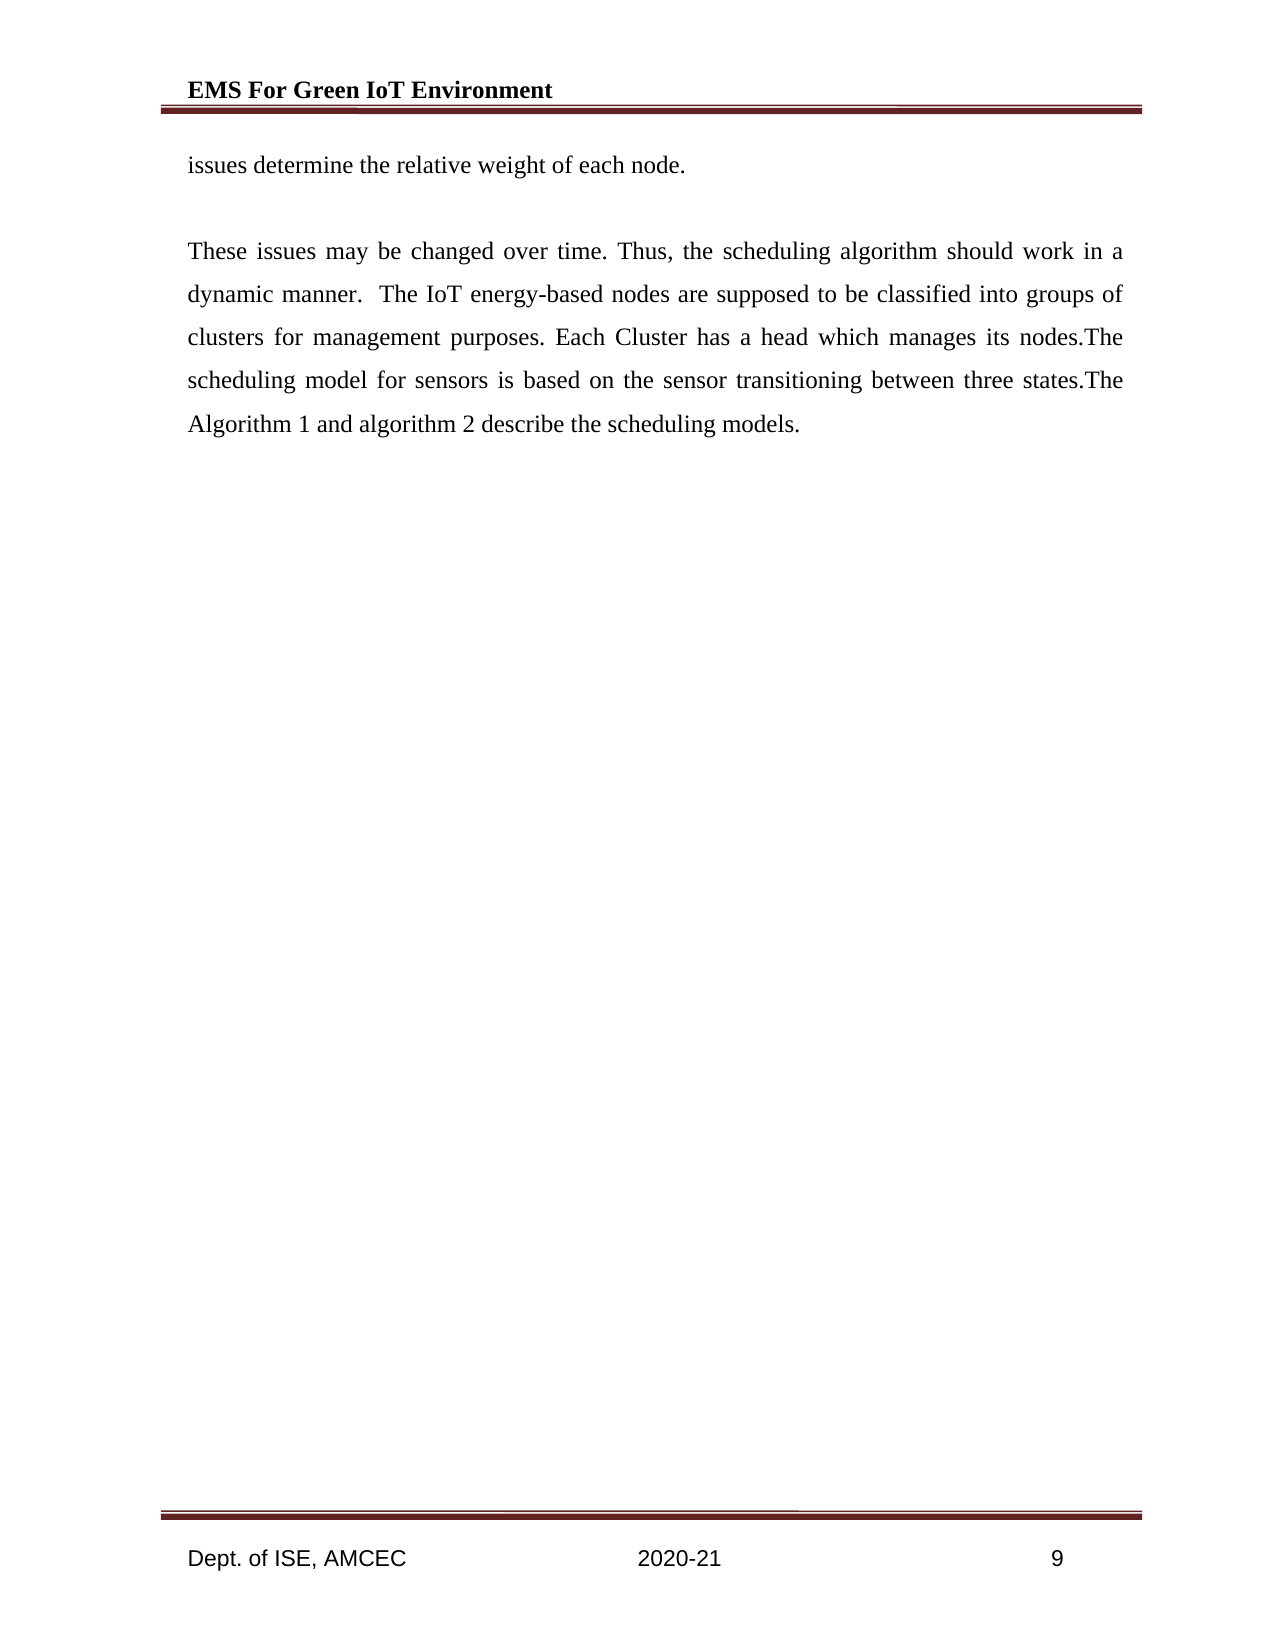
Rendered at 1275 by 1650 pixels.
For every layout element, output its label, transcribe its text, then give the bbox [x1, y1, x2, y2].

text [187, 150, 1125, 179]
text These issues may be changed over time. Thus, the scheduling algorithm should work in a dynamic manner. The IoT energy-based nodes are supposed to be classified into groups of clusters for management purposes. Each Cluster has a head which manages its nodes.The scheduling model for sensors is based on the sensor transitioning between three states.The Algorithm 1 and algorithm 2 describe the scheduling models. [187, 236, 1125, 437]
